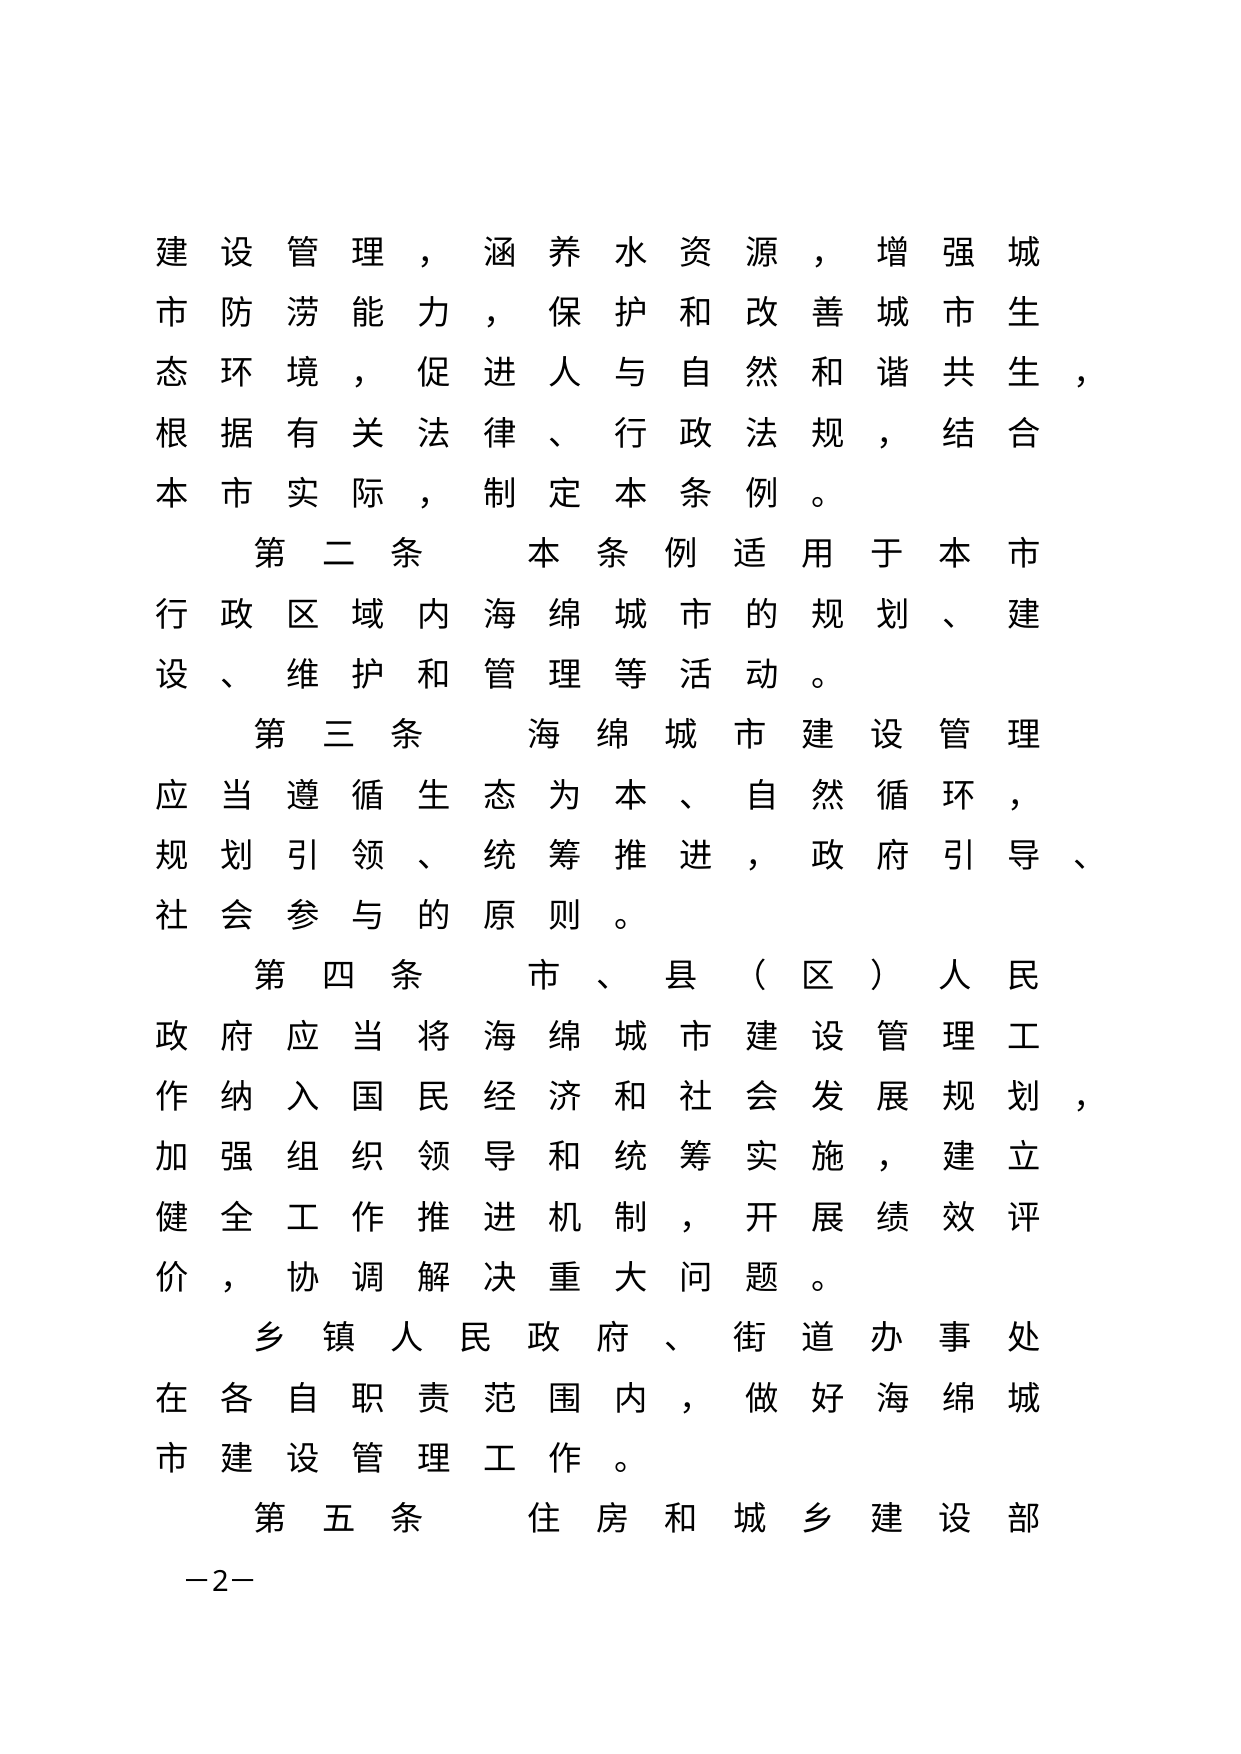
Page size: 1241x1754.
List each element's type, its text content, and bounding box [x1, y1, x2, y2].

text 第二条 本条例适用于本市行政区域内海绵城市的规划、建设、维护和管理等活动。 [155, 521, 1073, 702]
text 第一条 为了规范海绵城市建设管理，涵养水资源，增强城市防涝能力，保护和改善城市生态环境，促进人与自然和谐共生，根据有关法律、行政法规，结合本市实际，制定本条例。 [155, 219, 1073, 521]
text 第三条 海绵城市建设管理应当遵循生态为本、自然循环，规划引领、统筹推进，政府引导、社会参与的原则。 [155, 702, 1073, 943]
text 乡镇人民政府、街道办事处在各自职责范围内，做好海绵城市建设管理工作。 [155, 1305, 1073, 1486]
text 第四条 市、县（区）人民政府应当将海绵城市建设管理工作纳入国民经济和社会发展规划，加强组织领导和统筹实施，建立健全工作推进机制，开展绩效评价，协调解决重大问题。 [155, 943, 1073, 1305]
text 第五条 住房和城乡建设部门负责海绵城市建设专项规划编制、统筹协调、技术指导、监督管理等工作。 [155, 1486, 1073, 1546]
